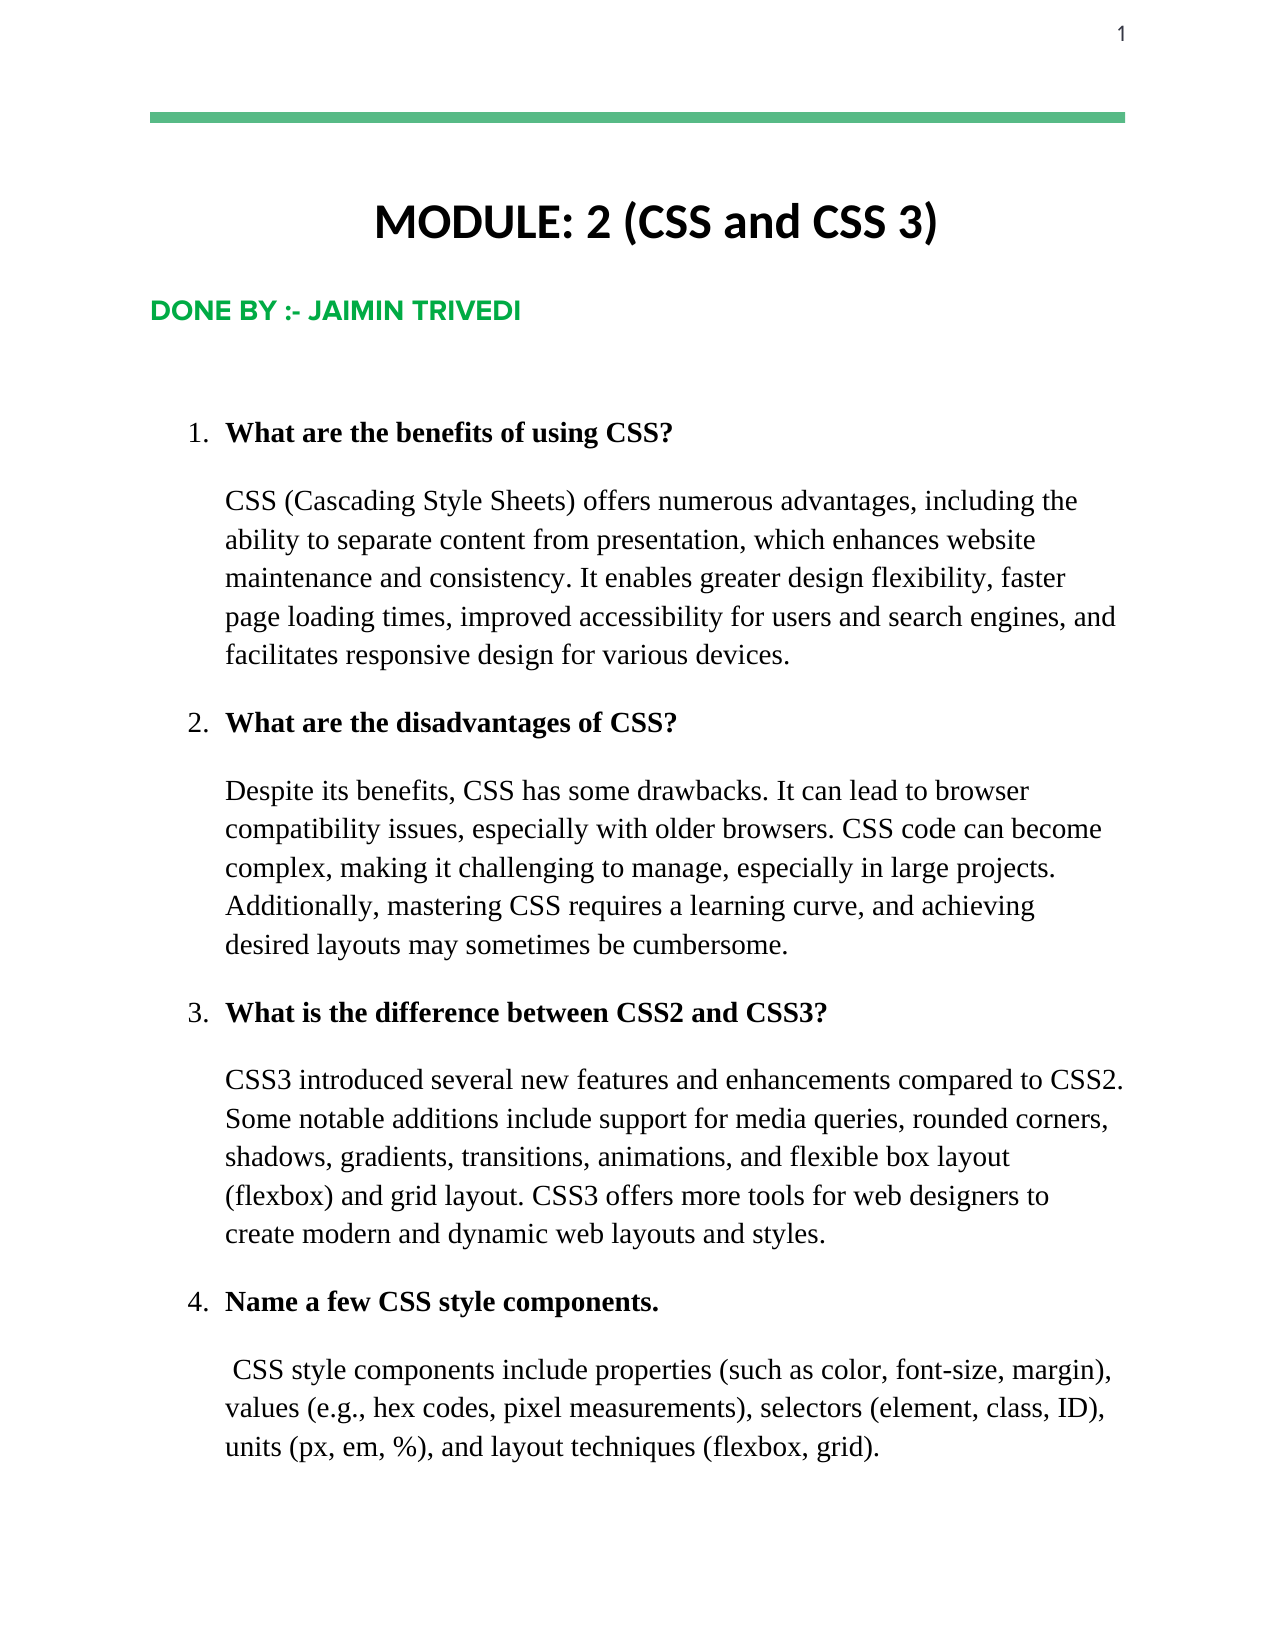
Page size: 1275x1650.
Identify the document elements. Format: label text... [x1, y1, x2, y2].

subtitle MODULE: 2 (CSS and CSS 3) [187, 190, 1125, 251]
text CSS3 introduced several new features and enhancements compared to CSS2. Some notable additions include support for media queries, rounded corners, shadows, gradients, transitions, animations, and flexible box layout (flexbox) and grid layout. CSS3 offers more tools for web designers to create modern and dynamic web layouts and styles. [225, 1062, 1125, 1250]
list What are the disadvantages of CSS? [187, 705, 1125, 739]
list Name a few CSS style components. [187, 1284, 1125, 1318]
list What is the difference between CSS2 and CSS3? [187, 995, 1125, 1028]
picture [150, 112, 1125, 123]
list What are the benefits of using CSS? [187, 416, 1125, 449]
text CSS style components include properties (such as color, font-size, margin), values (e.g., hex codes, pixel measurements), selectors (element, class, ID), units (px, em, %), and layout techniques (flexbox, grid). [225, 1352, 1125, 1463]
text Despite its benefits, CSS has some drawbacks. It can lead to browser compatibility issues, especially with older browsers. CSS code can become complex, making it challenging to manage, especially in large projects. Additionally, mastering CSS requires a learning curve, and achieving desired layouts may sometimes be cumbersome. [225, 773, 1125, 961]
subtitle DONE BY :- JAIMIN TRIVEDI [150, 294, 1125, 329]
text CSS (Cascading Style Sheets) offers numerous advantages, including the ability to separate content from presentation, which enhances website maintenance and consistency. It enables greater design flexibility, faster page loading times, improved accessibility for users and search engines, and facilitates responsive design for various devices. [225, 483, 1125, 671]
